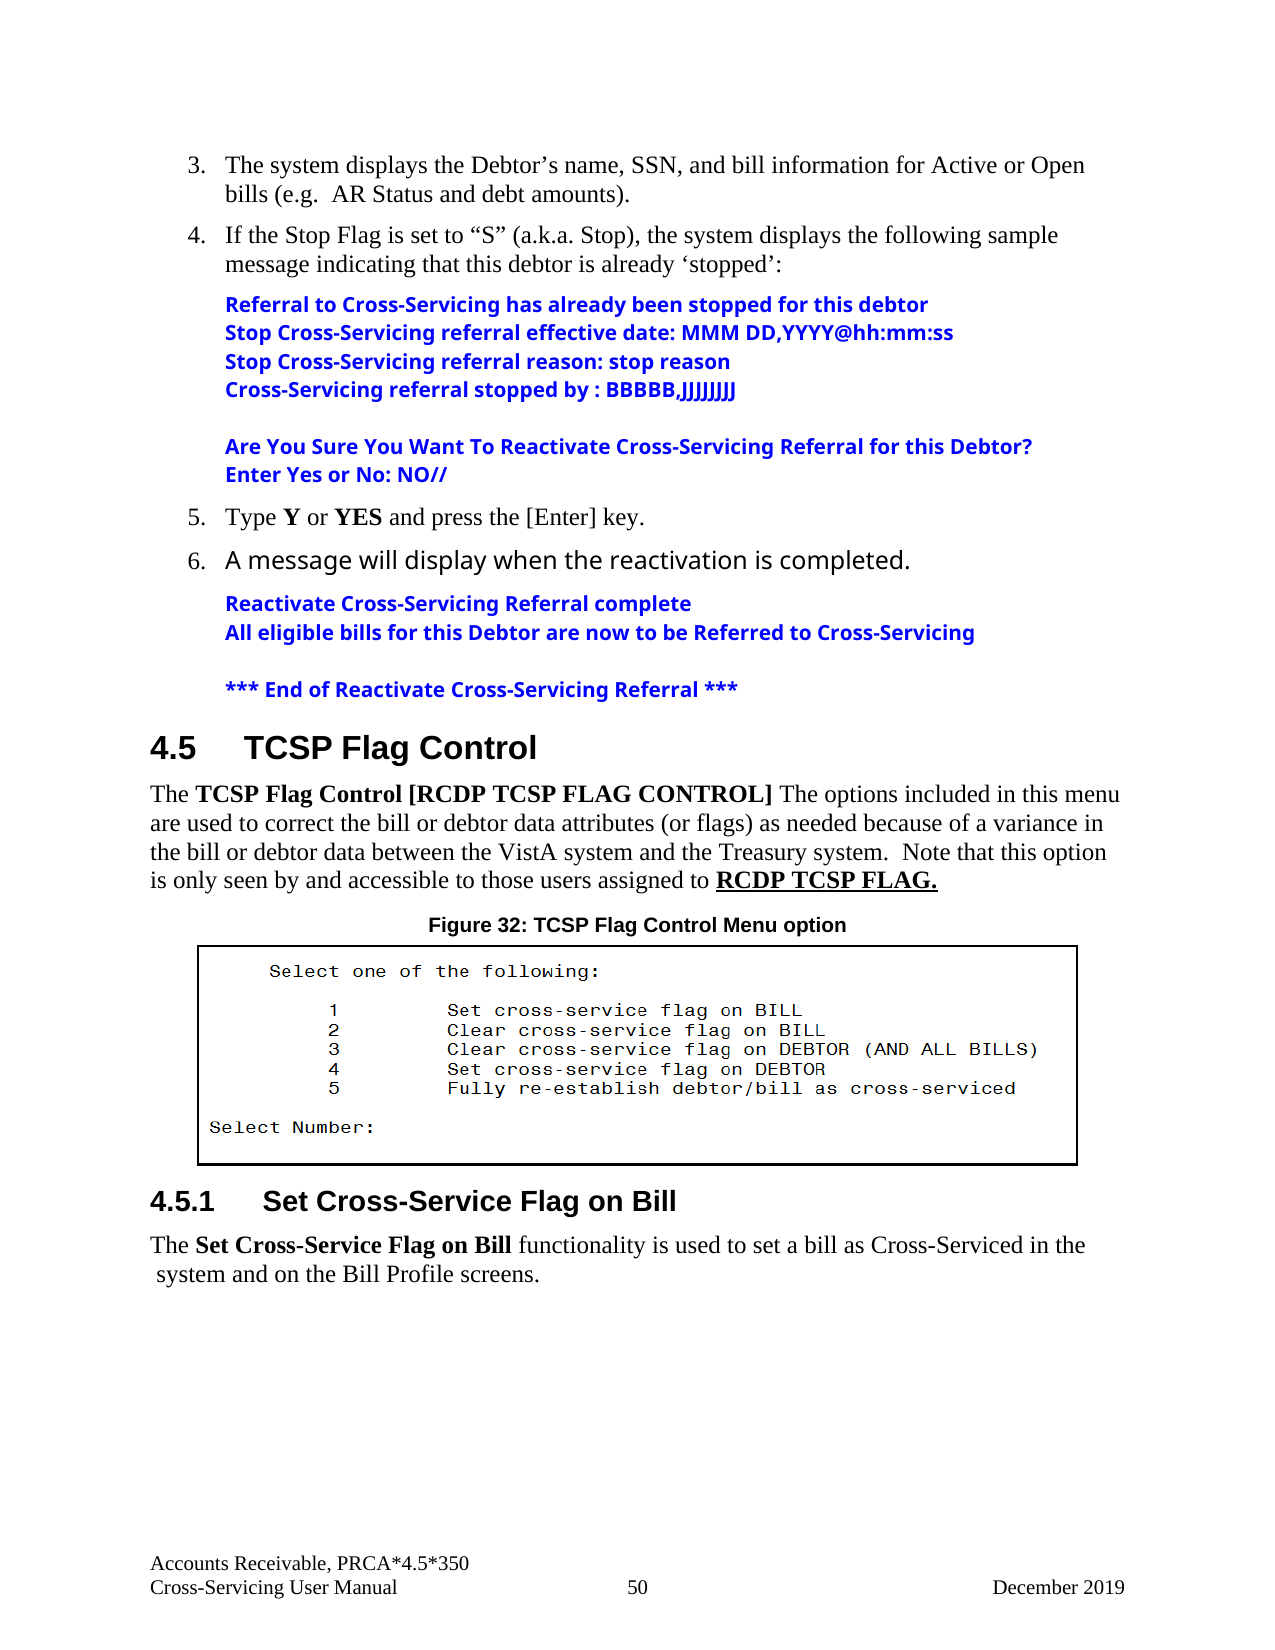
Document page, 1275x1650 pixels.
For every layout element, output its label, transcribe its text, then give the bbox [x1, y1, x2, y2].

text system and on the Bill Profile screens. [150, 1259, 1125, 1288]
subtitle TCSP Flag Control [150, 728, 1125, 767]
text Figure 32: TCSP Flag Control Menu option [150, 913, 1125, 937]
list A message will display when the reactivation is completed. [187, 543, 1125, 577]
list If the Stop Flag is set to “S” (a.k.a. Stop), the system displays the following sample message indicating that this debtor is already ‘stopped’: [187, 220, 1125, 277]
text Cross-Servicing referral stopped by : BBBBB,JJJJJJJJ [225, 375, 1125, 404]
list Type Y or YES and press the [Enter] key. [187, 502, 1125, 530]
text Reactivate Cross-Servicing Referral complete [225, 589, 1125, 618]
list The system displays the Debtor’s name, SSN, and bill information for Active or Open bills (e.g. AR Status and debt amounts). [187, 150, 1125, 207]
picture [199, 947, 1076, 1163]
text All eligible bills for this Debtor are now to be Referred to Cross-Servicing [225, 618, 1125, 646]
text Stop Cross-Servicing referral effective date: MMM DD,YYYY@hh:mm:ss [225, 318, 1125, 347]
text The Set Cross-Service Flag on Bill functionality is used to set a bill as Cross-Serviced in the [150, 1230, 1125, 1259]
text Are You Sure You Want To Reactivate Cross-Servicing Referral for this Debtor? [225, 432, 1125, 461]
text Enter Yes or No: NO// [225, 461, 1125, 489]
text Stop Cross-Servicing referral reason: stop reason [225, 347, 1125, 375]
text *** End of Reactivate Cross-Servicing Referral *** [225, 675, 1125, 703]
text Referral to Cross-Servicing has already been stopped for this debtor [225, 290, 1125, 318]
subtitle Set Cross-Service Flag on Bill [150, 1184, 1125, 1218]
text The TCSP Flag Control [RCDP TCSP FLAG CONTROL] The options included in this menu are used to correct the bill or debtor data attributes (or flags) as needed because of a variance in the bill or debtor data between the VistA system and the Treasury system. Note that this option is only seen by and accessible to those users assigned to RCDP TCSP FLAG. [150, 779, 1125, 894]
